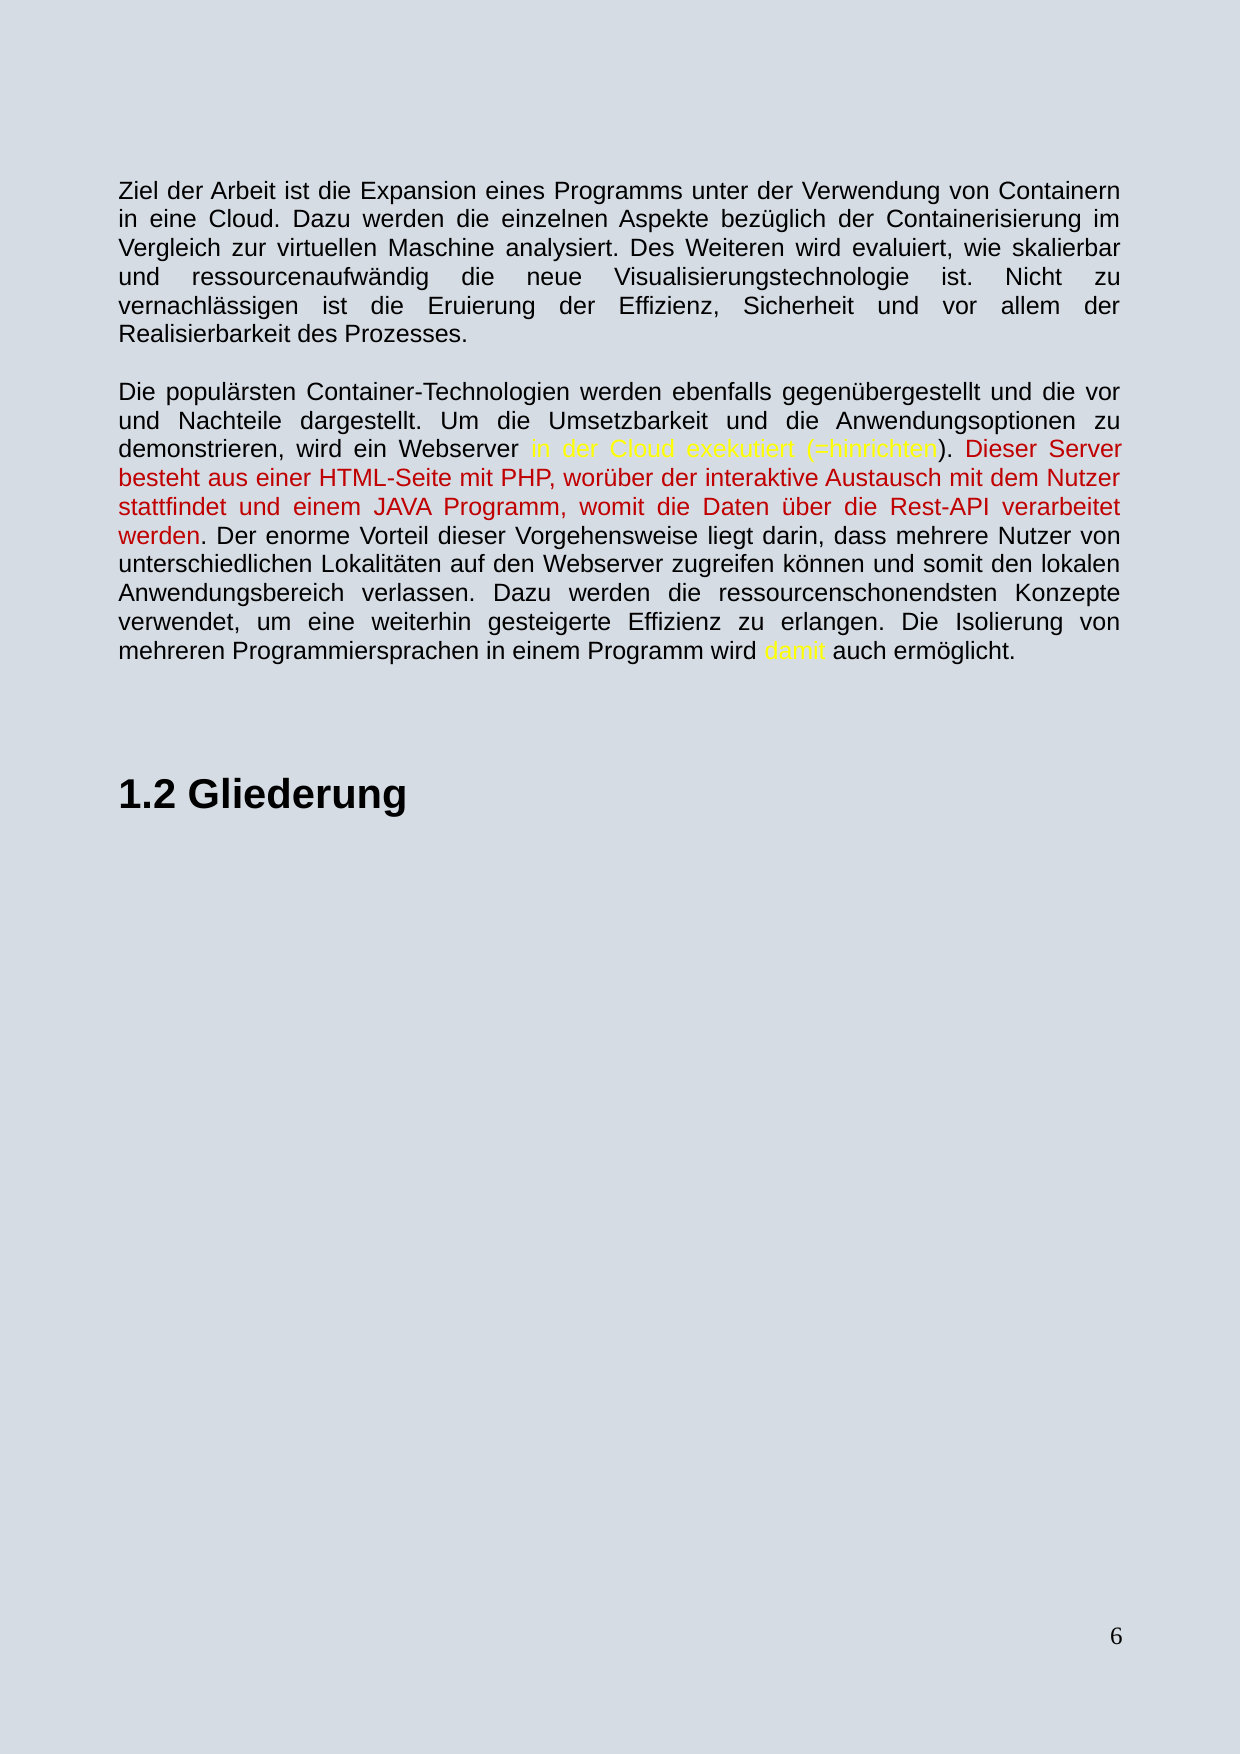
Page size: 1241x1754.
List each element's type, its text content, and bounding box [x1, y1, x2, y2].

text Ziel der Arbeit ist die Expansion eines Programms unter der Verwendung von Containern in eine Cloud. Dazu werden die einzelnen Aspekte bezüglich der Containerisierung im Vergleich zur virtuellen Maschine analysiert. Des Weiteren wird evaluiert, wie skalierbar und ressourcenaufwändig die neue Visualisierungstechnologie ist. Nicht zu vernachlässigen ist die Eruierung der Effizienz, Sicherheit und vor allem der Realisierbarkeit des Prozesses. [118, 176, 1122, 348]
text 1.2 Gliederung [118, 770, 1122, 818]
text Die populärsten Container-Technologien werden ebenfalls gegenübergestellt und die vor und Nachteile dargestellt. Um die Umsetzbarkeit und die Anwendungsoptionen zu demonstrieren, wird ein Webserver in der Cloud exekutiert (=hinrichten). Dieser Server besteht aus einer HTML-Seite mit PHP, worüber der interaktive Austausch mit dem Nutzer stattfindet und einem JAVA Programm, womit die Daten über die Rest-API verarbeitet werden. Der enorme Vorteil dieser Vorgehensweise liegt darin, dass mehrere Nutzer von unterschiedlichen Lokalitäten auf den Webserver zugreifen können und somit den lokalen Anwendungsbereich verlassen. Dazu werden die ressourcenschonendsten Konzepte verwendet, um eine weiterhin gesteigerte Effizienz zu erlangen. Die Isolierung von mehreren Programmiersprachen in einem Programm wird damit auch ermöglicht. [118, 377, 1122, 664]
